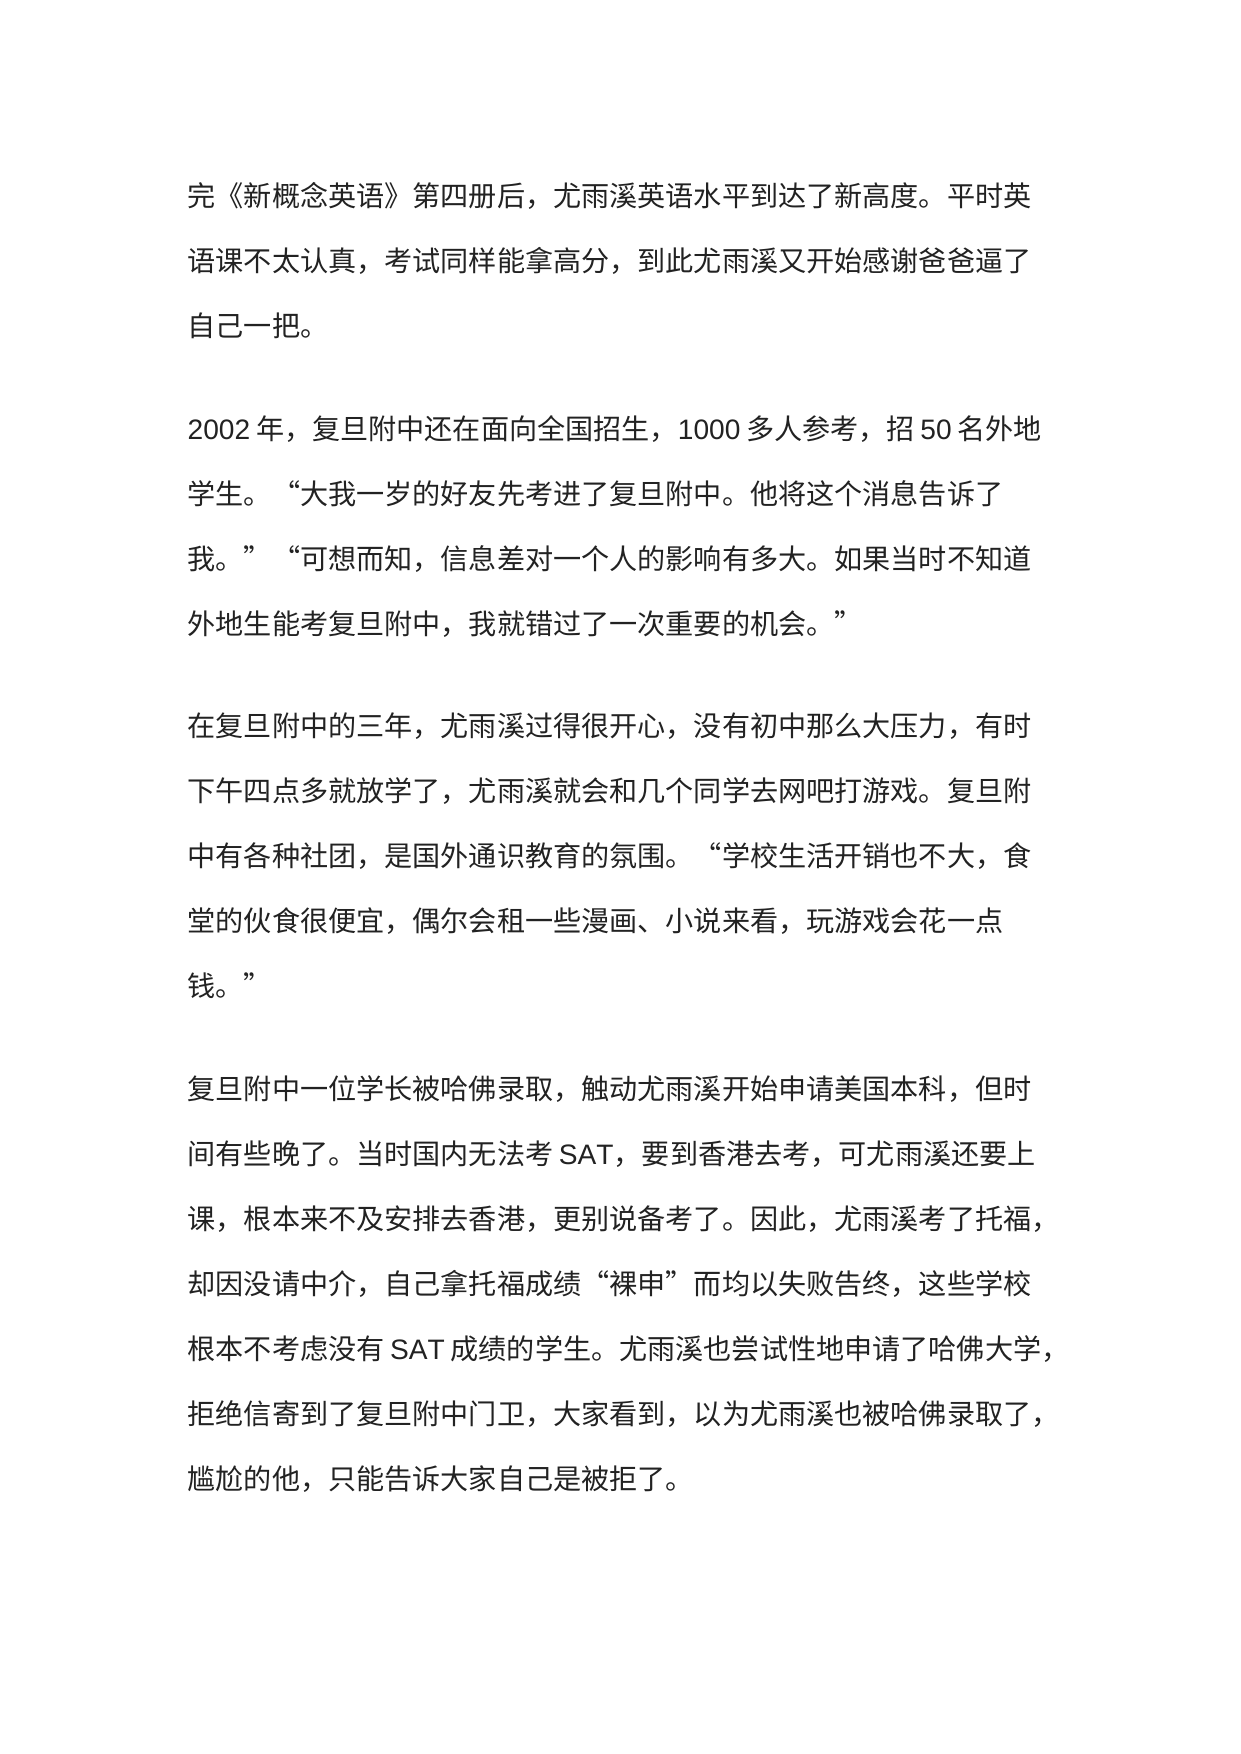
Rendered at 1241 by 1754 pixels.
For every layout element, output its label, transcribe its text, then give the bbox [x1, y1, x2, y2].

text 复旦附中一位学长被哈佛录取，触动尤雨溪开始申请美国本科，但时间有些晚了。当时国内无法考SAT，要到香港去考，可尤雨溪还要上课，根本来不及安排去香港，更别说备考了。因此，尤雨溪考了托福，却因没请中介，自己拿托福成绩“裸申”而均以失败告终，这些学校根本不考虑没有SAT成绩的学生。尤雨溪也尝试性地申请了哈佛大学，拒绝信寄到了复旦附中门卫，大家看到，以为尤雨溪也被哈佛录取了，尴尬的他，只能告诉大家自己是被拒了。 [187, 1054, 1053, 1509]
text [187, 162, 1053, 357]
text 在复旦附中的三年，尤雨溪过得很开心，没有初中那么大压力，有时下午四点多就放学了，尤雨溪就会和几个同学去网吧打游戏。复旦附中有各种社团，是国外通识教育的氛围。“学校生活开销也不大，食堂的伙食很便宜，偶尔会租一些漫画、小说来看，玩游戏会花一点钱。” [187, 692, 1053, 1017]
text 2002年，复旦附中还在面向全国招生，1000多人参考，招50名外地学生。“大我一岁的好友先考进了复旦附中。他将这个消息告诉了我。”“可想而知，信息差对一个人的影响有多大。如果当时不知道外地生能考复旦附中，我就错过了一次重要的机会。” [187, 394, 1053, 654]
